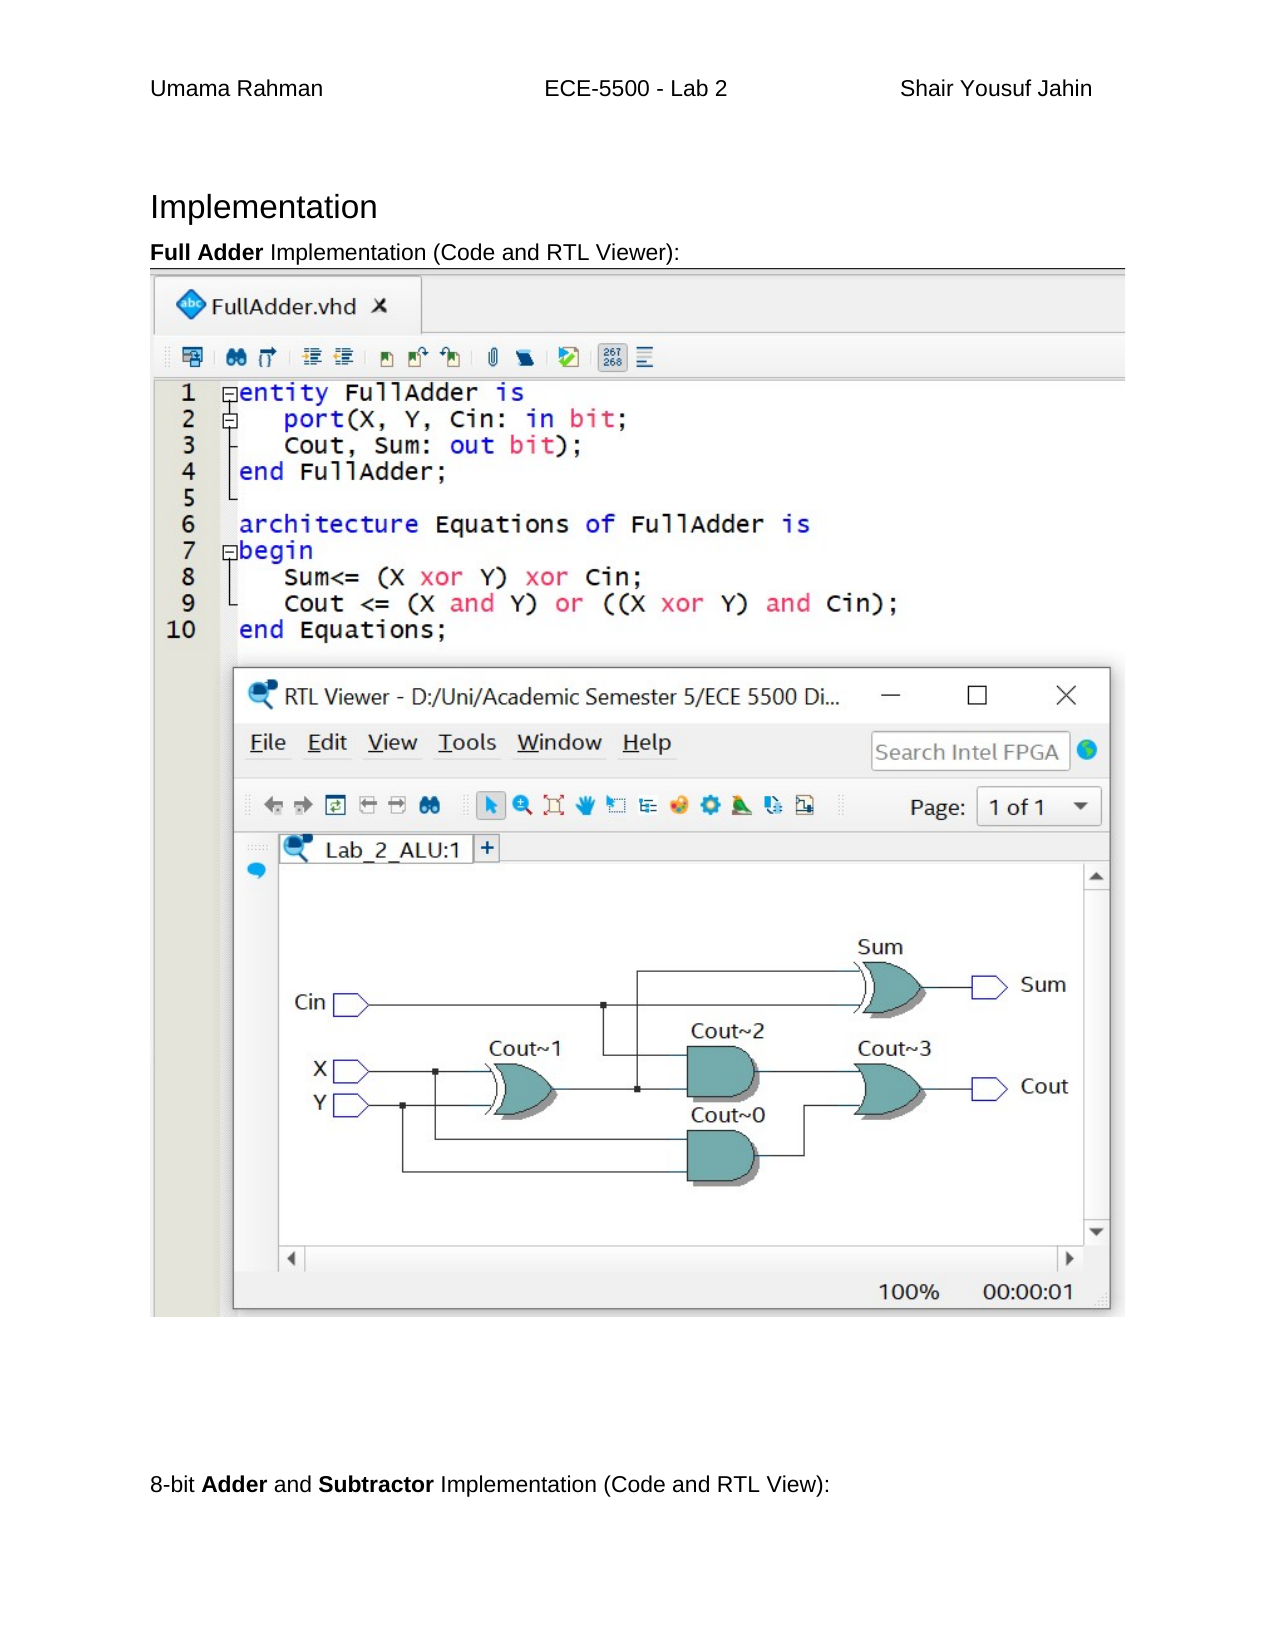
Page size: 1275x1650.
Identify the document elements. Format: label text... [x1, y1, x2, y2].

subtitle Implementation [150, 187, 1125, 226]
text Full Adder Implementation (Code and RTL Viewer): [150, 238, 1125, 265]
picture [150, 268, 1125, 1317]
text 8-bit Adder and Subtractor Implementation (Code and RTL View): [150, 1471, 1125, 1498]
